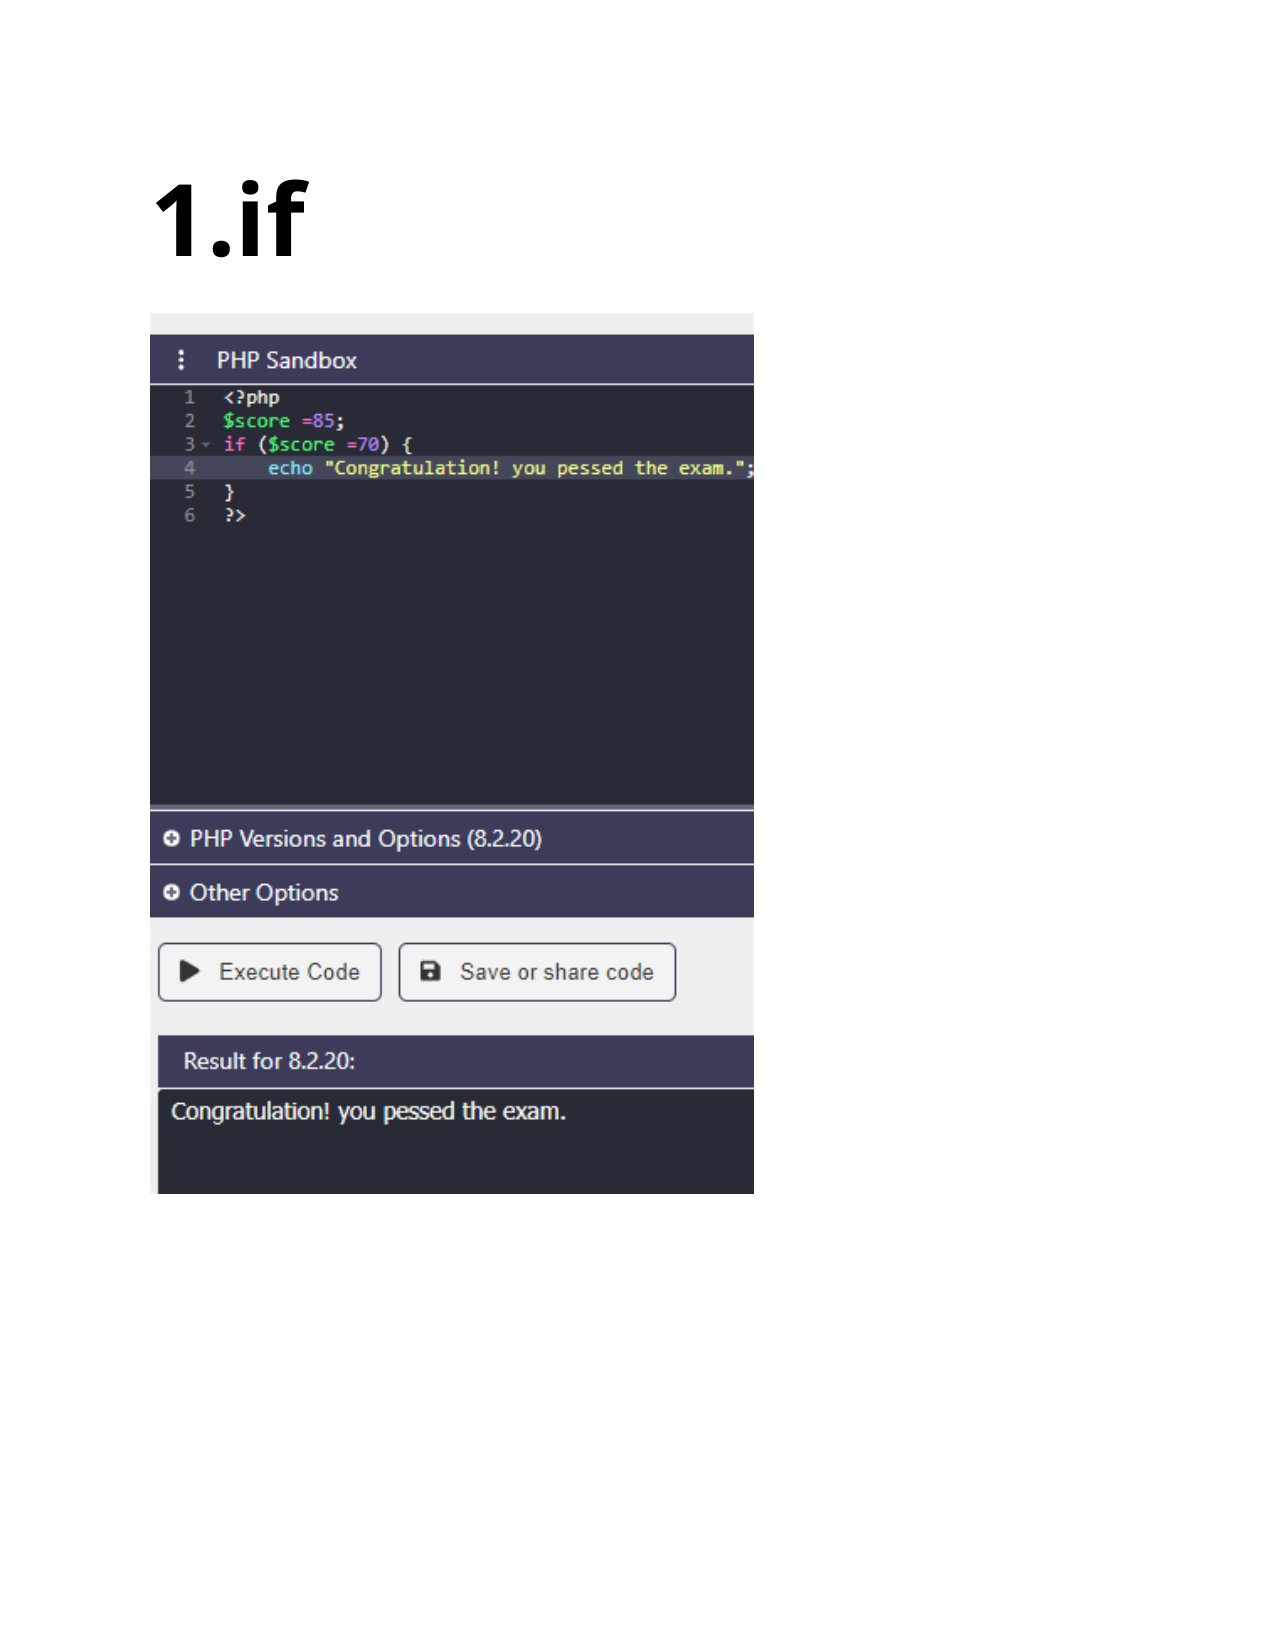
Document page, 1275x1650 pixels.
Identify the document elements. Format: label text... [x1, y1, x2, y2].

picture [150, 313, 754, 1194]
text 1.if [150, 150, 1125, 286]
